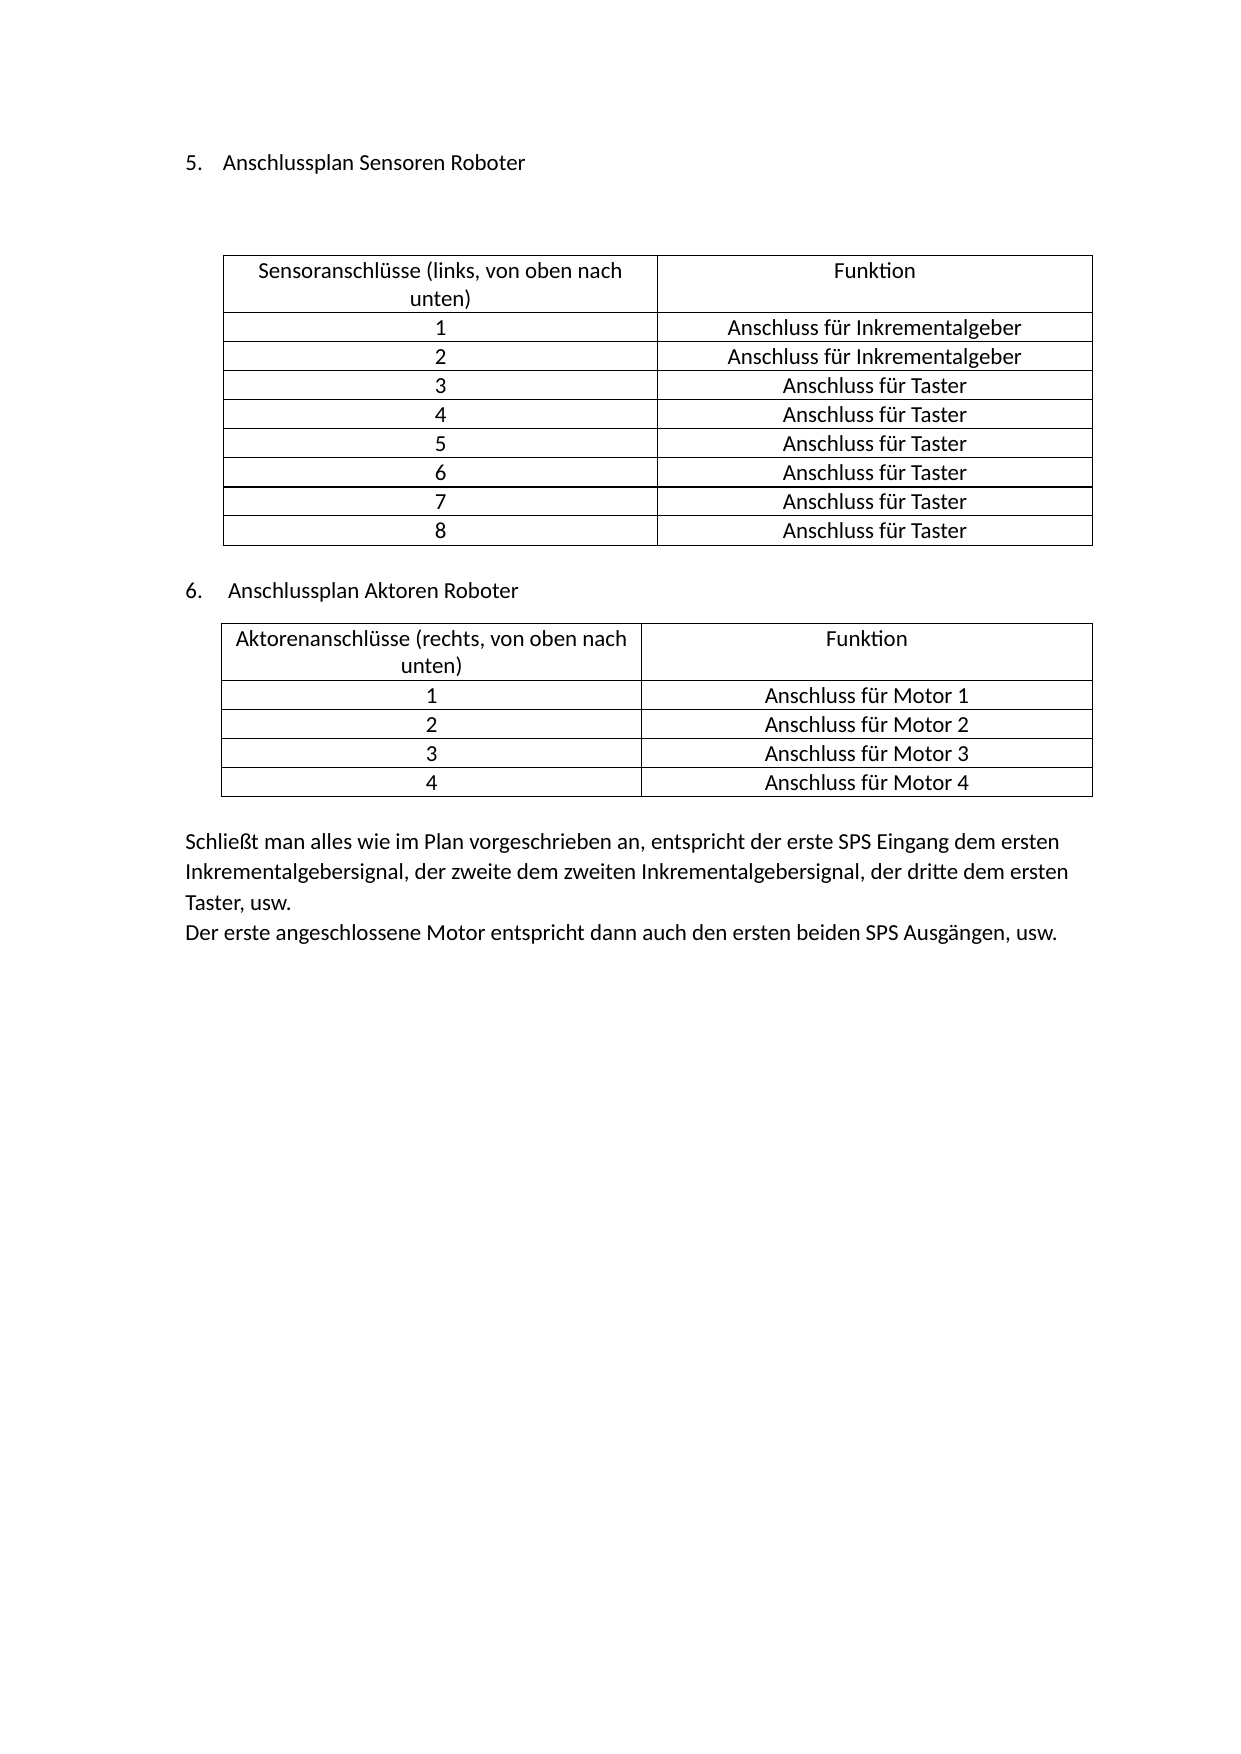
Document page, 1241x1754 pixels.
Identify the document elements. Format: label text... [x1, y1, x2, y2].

table_cell Anschluss für Inkrementalgeber [658, 313, 1092, 341]
table_cell Anschluss für Taster [658, 458, 1092, 486]
table_cell 1 [224, 313, 657, 341]
table_cell Anschluss für Motor 3 [642, 739, 1092, 767]
table_cell 4 [224, 400, 657, 428]
table_cell Anschluss für Taster [658, 516, 1092, 544]
table_cell 5 [224, 429, 657, 457]
table_cell 8 [224, 516, 657, 544]
table_header Aktorenanschlüsse (rechts, von oben nach unten) [222, 624, 641, 680]
list Anschlussplan Sensoren Roboter [185, 148, 1093, 236]
table_cell Anschluss für Inkrementalgeber [658, 342, 1092, 370]
table_cell 4 [222, 768, 641, 796]
table_cell Anschluss für Taster [658, 429, 1092, 457]
text Schließt man alles wie im Plan vorgeschrieben an, entspricht der erste SPS Eingang dem ersten Inkrementalgebersignal, der zweite dem zweiten Inkrementalgebersignal, der dritte dem ersten Taster, usw. Der erste angeschlossene Motor entspricht dann auch den ersten beiden SPS Ausgängen, usw. [185, 797, 1093, 946]
table_cell 3 [222, 739, 641, 767]
list Anschlussplan Aktoren Roboter [185, 576, 1093, 604]
table_cell Anschluss für Taster [658, 371, 1092, 399]
table_header Funktion [658, 256, 1092, 312]
table_cell Anschluss für Taster [658, 488, 1092, 515]
table_header Sensoranschlüsse (links, von oben nach unten) [224, 256, 657, 312]
table_cell 2 [222, 710, 641, 738]
table_cell 2 [224, 342, 657, 370]
table_cell 6 [224, 458, 657, 486]
table_cell Anschluss für Motor 1 [642, 681, 1092, 709]
table_cell 7 [224, 488, 657, 515]
table_cell Anschluss für Motor 4 [642, 768, 1092, 796]
table_cell Anschluss für Taster [658, 400, 1092, 428]
table_cell 3 [224, 371, 657, 399]
table_cell 1 [222, 681, 641, 709]
table_cell Anschluss für Motor 2 [642, 710, 1092, 738]
table_header Funktion [642, 624, 1092, 680]
